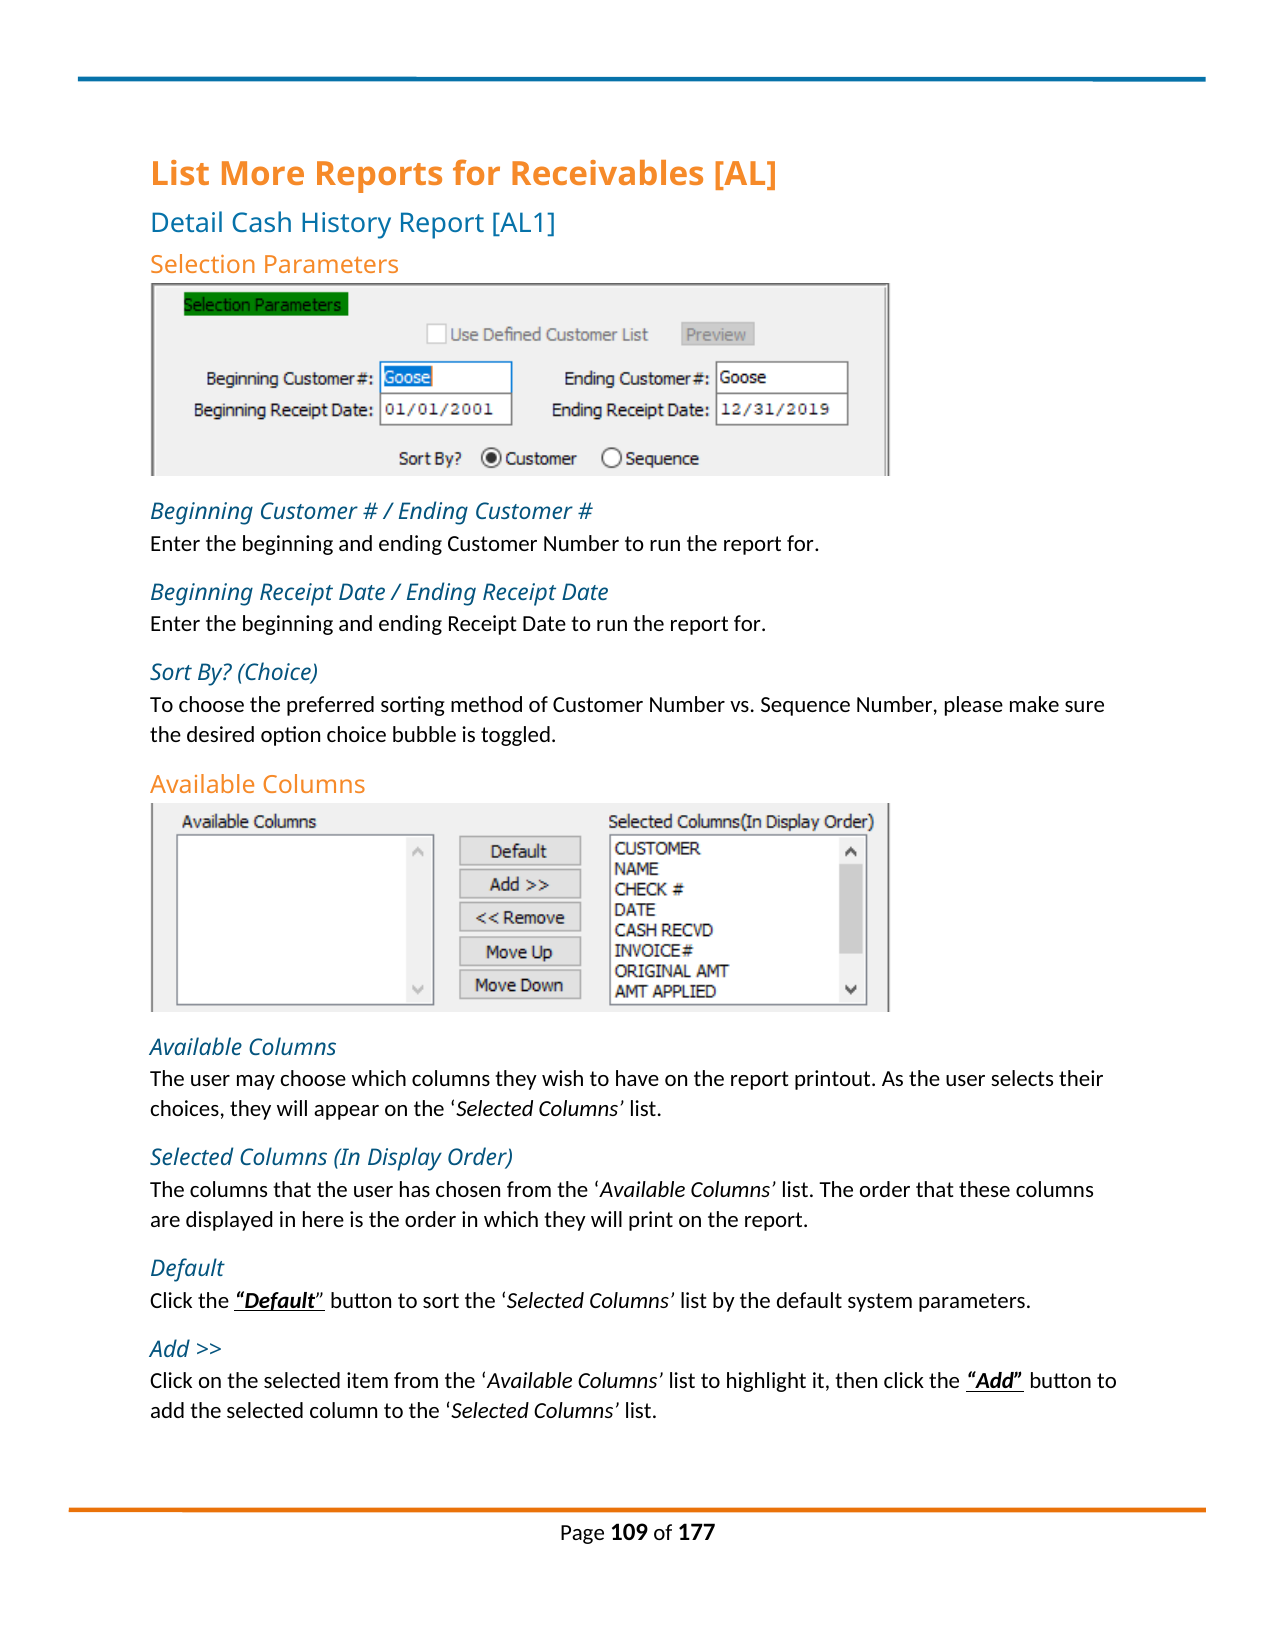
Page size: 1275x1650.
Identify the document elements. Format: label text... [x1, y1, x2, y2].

text The user may choose which columns they wish to have on the report printout. As the user selects their choices, they will appear on the ‘Selected Columns’ list. [150, 1064, 1125, 1122]
subtitle Beginning Receipt Date / Ending Receipt Date [150, 576, 1125, 607]
subtitle Available Columns [150, 1030, 1125, 1062]
subtitle Available Columns [150, 767, 1125, 801]
picture [150, 283, 891, 476]
subtitle Default [150, 1252, 1125, 1283]
text To choose the preferred sorting method of Customer Number vs. Sequence Number, please make sure the desired option choice bubble is toggled. [150, 690, 1125, 748]
text The columns that the user has chosen from the ‘Available Columns’ list. The order that these columns are displayed in here is the order in which they will print on the report. [150, 1175, 1125, 1233]
subtitle List More Reports for Receivables [AL] [150, 150, 1125, 195]
text Click the “Default” button to sort the ‘Selected Columns’ list by the default system parameters. [150, 1286, 1125, 1314]
subtitle Detail Cash History Report [AL1] [150, 203, 1125, 240]
subtitle Sort By? (Choice) [150, 656, 1125, 687]
text Enter the beginning and ending Receipt Date to run the report for. [150, 609, 1125, 637]
picture [150, 803, 891, 1012]
subtitle Add >> [150, 1333, 1125, 1364]
text Enter the beginning and ending Customer Number to run the report for. [150, 529, 1125, 557]
subtitle Selected Columns (In Display Order) [150, 1141, 1125, 1172]
subtitle Beginning Customer # / Ending Customer # [150, 495, 1125, 526]
subtitle Selection Parameters [150, 247, 1125, 281]
text Click on the selected item from the ‘Available Columns’ list to highlight it, then click the “Add” button to add the selected column to the ‘Selected Columns’ list. [150, 1366, 1125, 1425]
